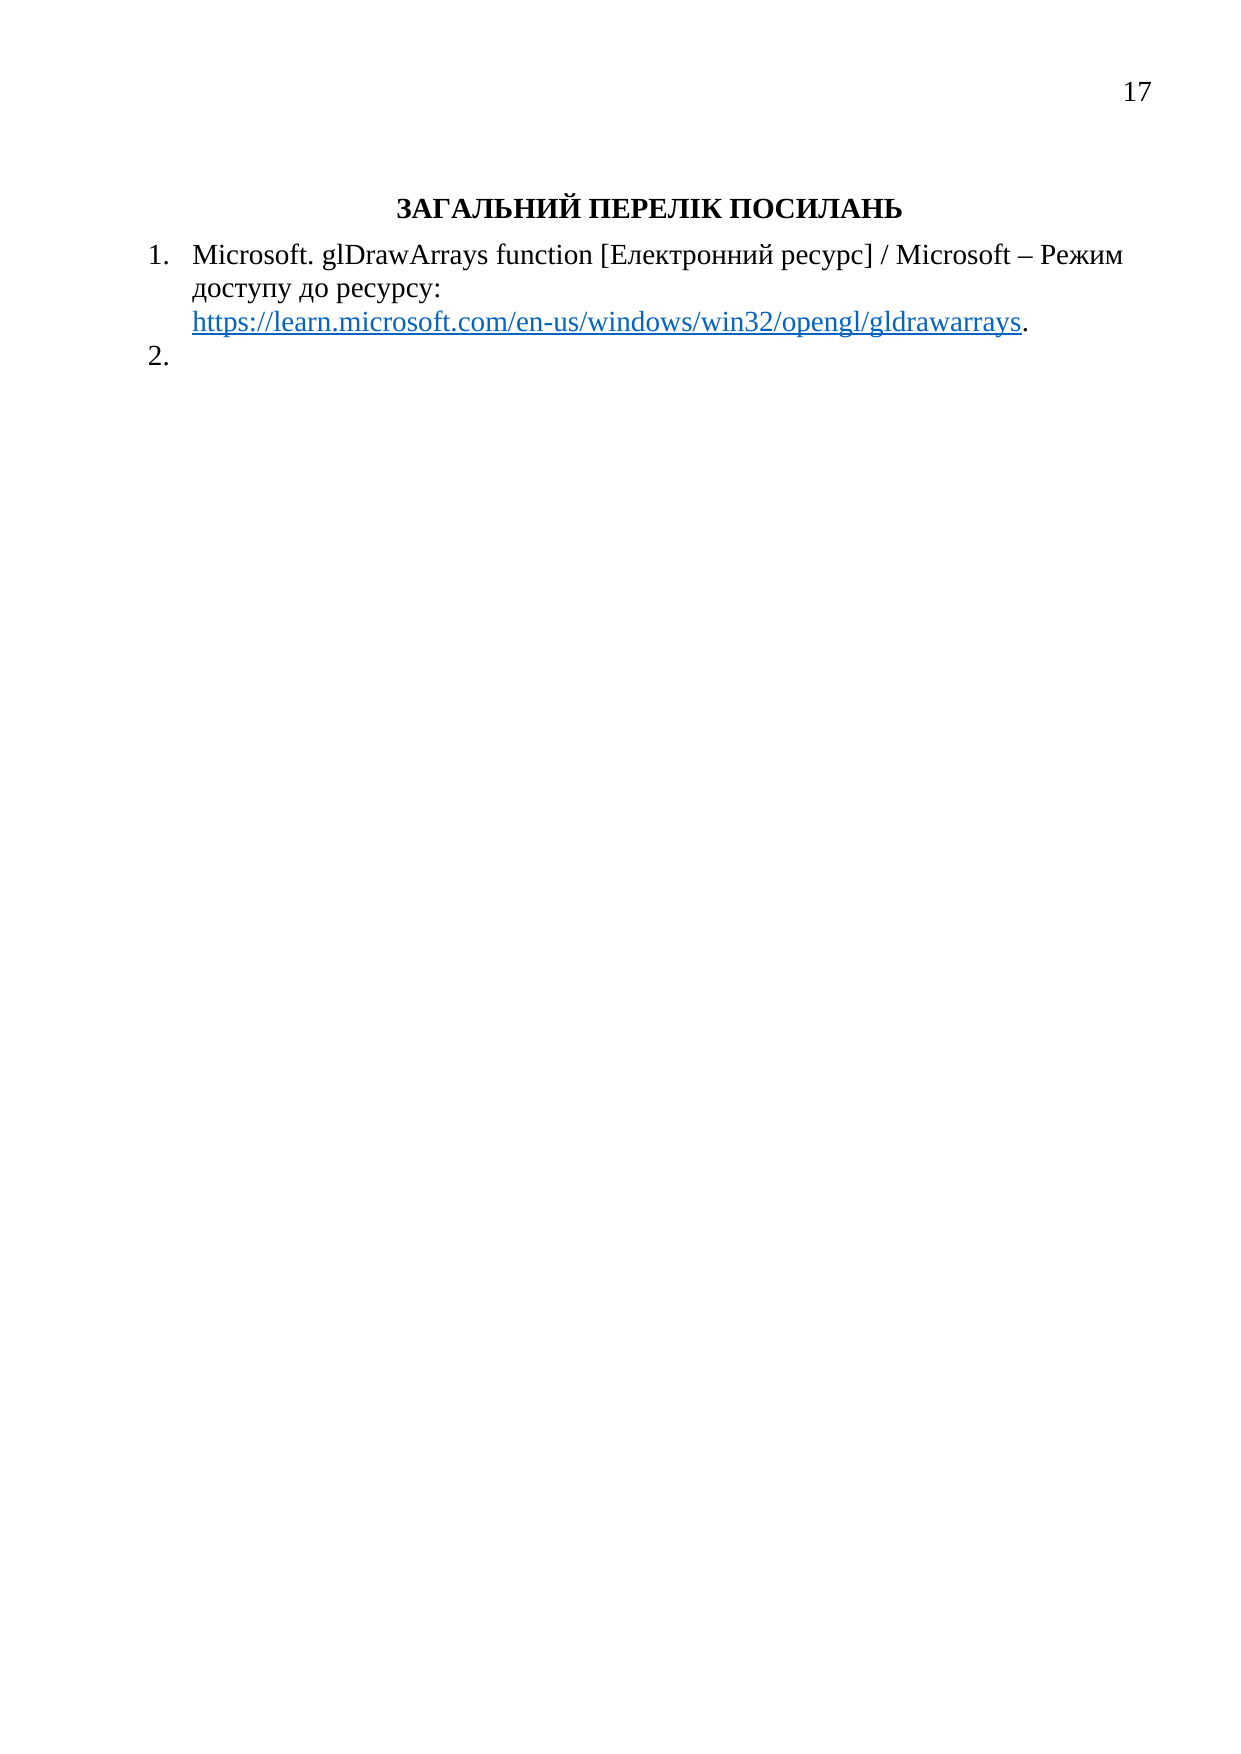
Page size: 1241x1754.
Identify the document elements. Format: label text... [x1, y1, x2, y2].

list Microsoft. glDrawArrays function [Електронний ресурс] / Microsoft – Режим доступу до ресурсу: https://learn.microsoft.com/en-us/windows/win32/opengl/gldrawarrays. [148, 237, 1152, 338]
subtitle Загальний перелік посилань [148, 191, 1152, 224]
